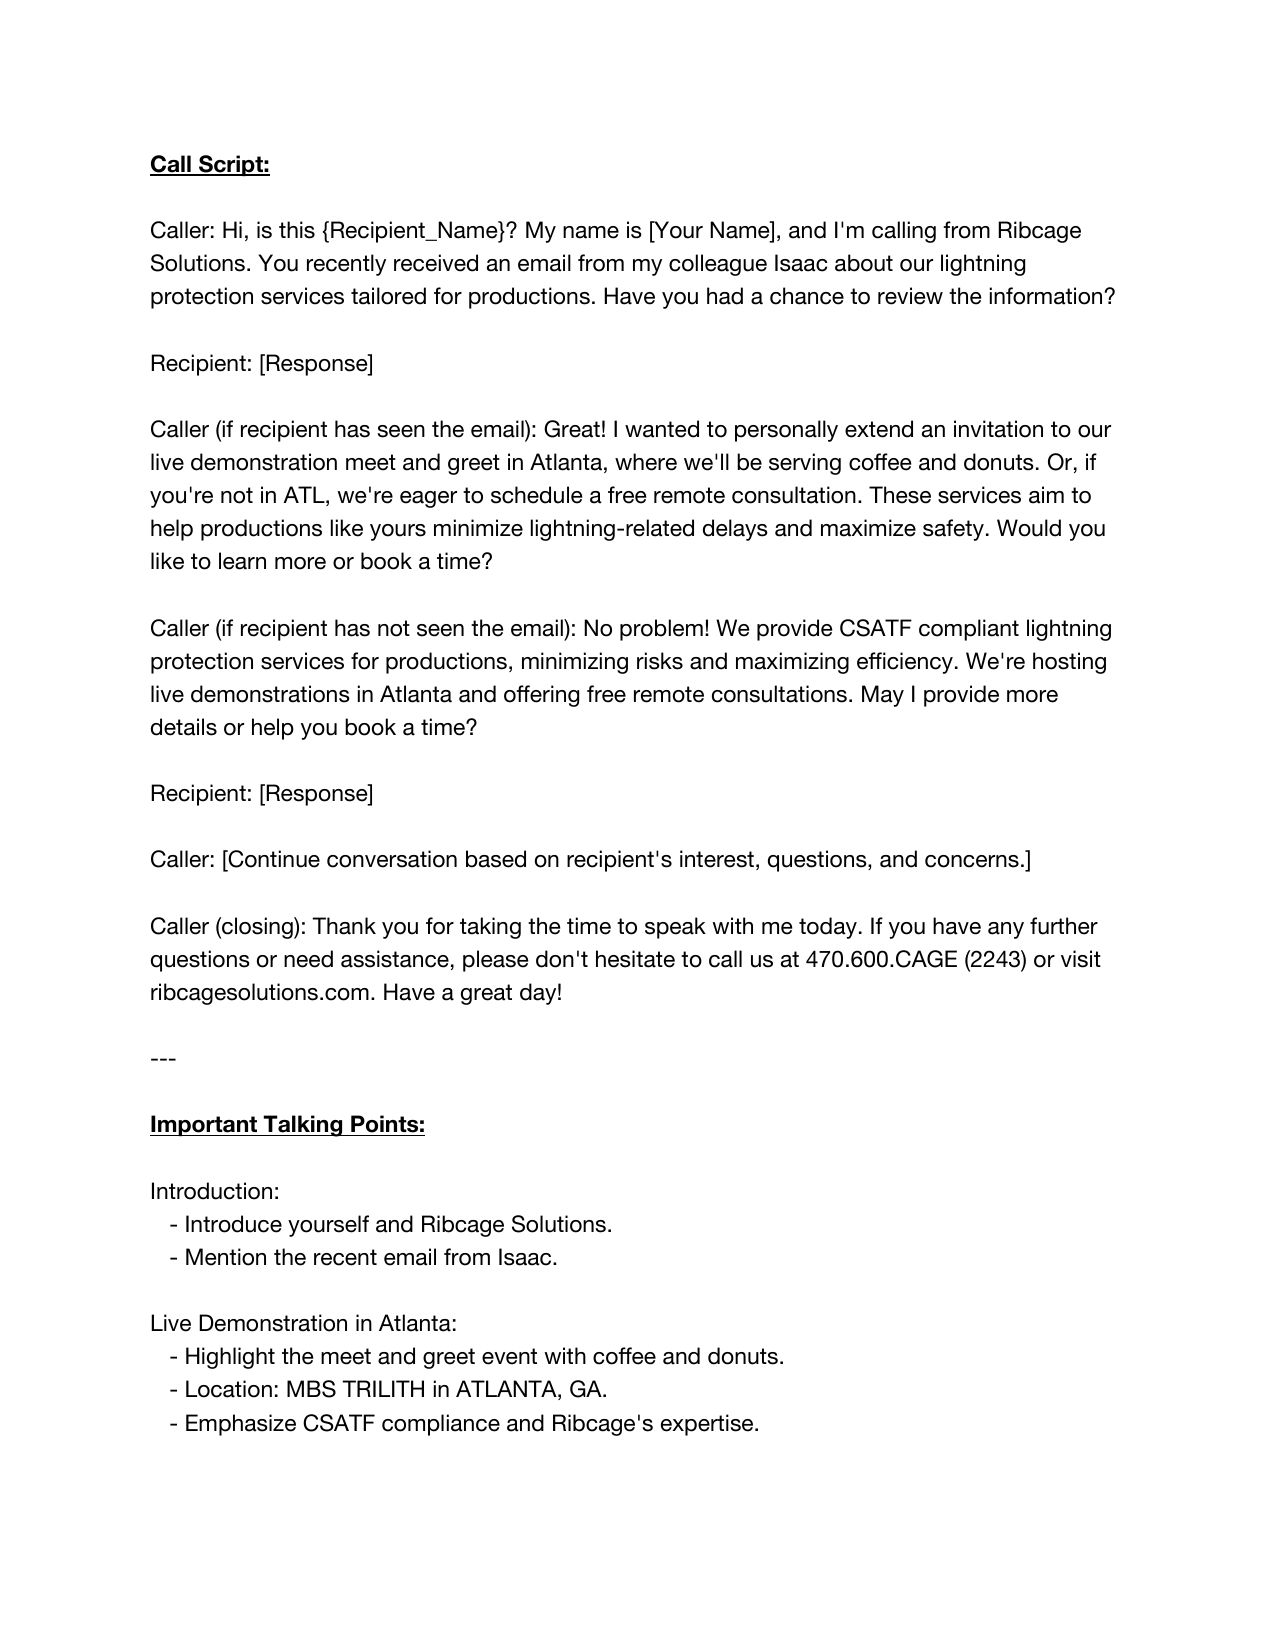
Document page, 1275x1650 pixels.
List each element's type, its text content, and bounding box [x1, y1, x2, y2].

text - Mention the recent email from Isaac. [150, 1243, 1125, 1272]
text Caller: Hi, is this {Recipient_Name}? My name is [Your Name], and I'm calling from Ribcage Solutions. You recently received an email from my colleague Isaac about our lightning protection services tailored for productions. Have you had a chance to review the information? [150, 216, 1125, 311]
text - Highlight the meet and greet event with coffee and donuts. [150, 1342, 1125, 1371]
text Important Talking Points: [150, 1111, 1125, 1139]
text Introduction: [150, 1177, 1125, 1206]
text --- [150, 1044, 1125, 1073]
text Caller (if recipient has seen the email): Great! I wanted to personally extend an invitation to our live demonstration meet and greet in Atlanta, where we'll be serving coffee and donuts. Or, if you're not in ATL, we're eager to schedule a free remote consultation. These services aim to help productions like yours minimize lightning-related delays and maximize safety. Would you like to learn more or book a time? [150, 415, 1125, 576]
text Caller (closing): Thank you for taking the time to speak with me today. If you have any further questions or need assistance, please don't hesitate to call us at 470.600.CAGE (2243) or visit ribcagesolutions.com. Have a great day! [150, 912, 1125, 1007]
text Recipient: [Response] [150, 779, 1125, 808]
text - Location: MBS TRILITH in ATLANTA, GA. [150, 1376, 1125, 1404]
text Live Demonstration in Atlanta: [150, 1309, 1125, 1338]
text - Introduce yourself and Ribcage Solutions. [150, 1210, 1125, 1239]
text Call Script: [150, 150, 1125, 179]
text Recipient: [Response] [150, 349, 1125, 378]
text - Emphasize CSATF compliance and Ribcage's expertise. [150, 1409, 1125, 1438]
text Caller: [Continue conversation based on recipient's interest, questions, and concerns.] [150, 846, 1125, 874]
text Caller (if recipient has not seen the email): No problem! We provide CSATF compliant lightning protection services for productions, minimizing risks and maximizing efficiency. We're hosting live demonstrations in Atlanta and offering free remote consultations. May I provide more details or help you book a time? [150, 614, 1125, 742]
